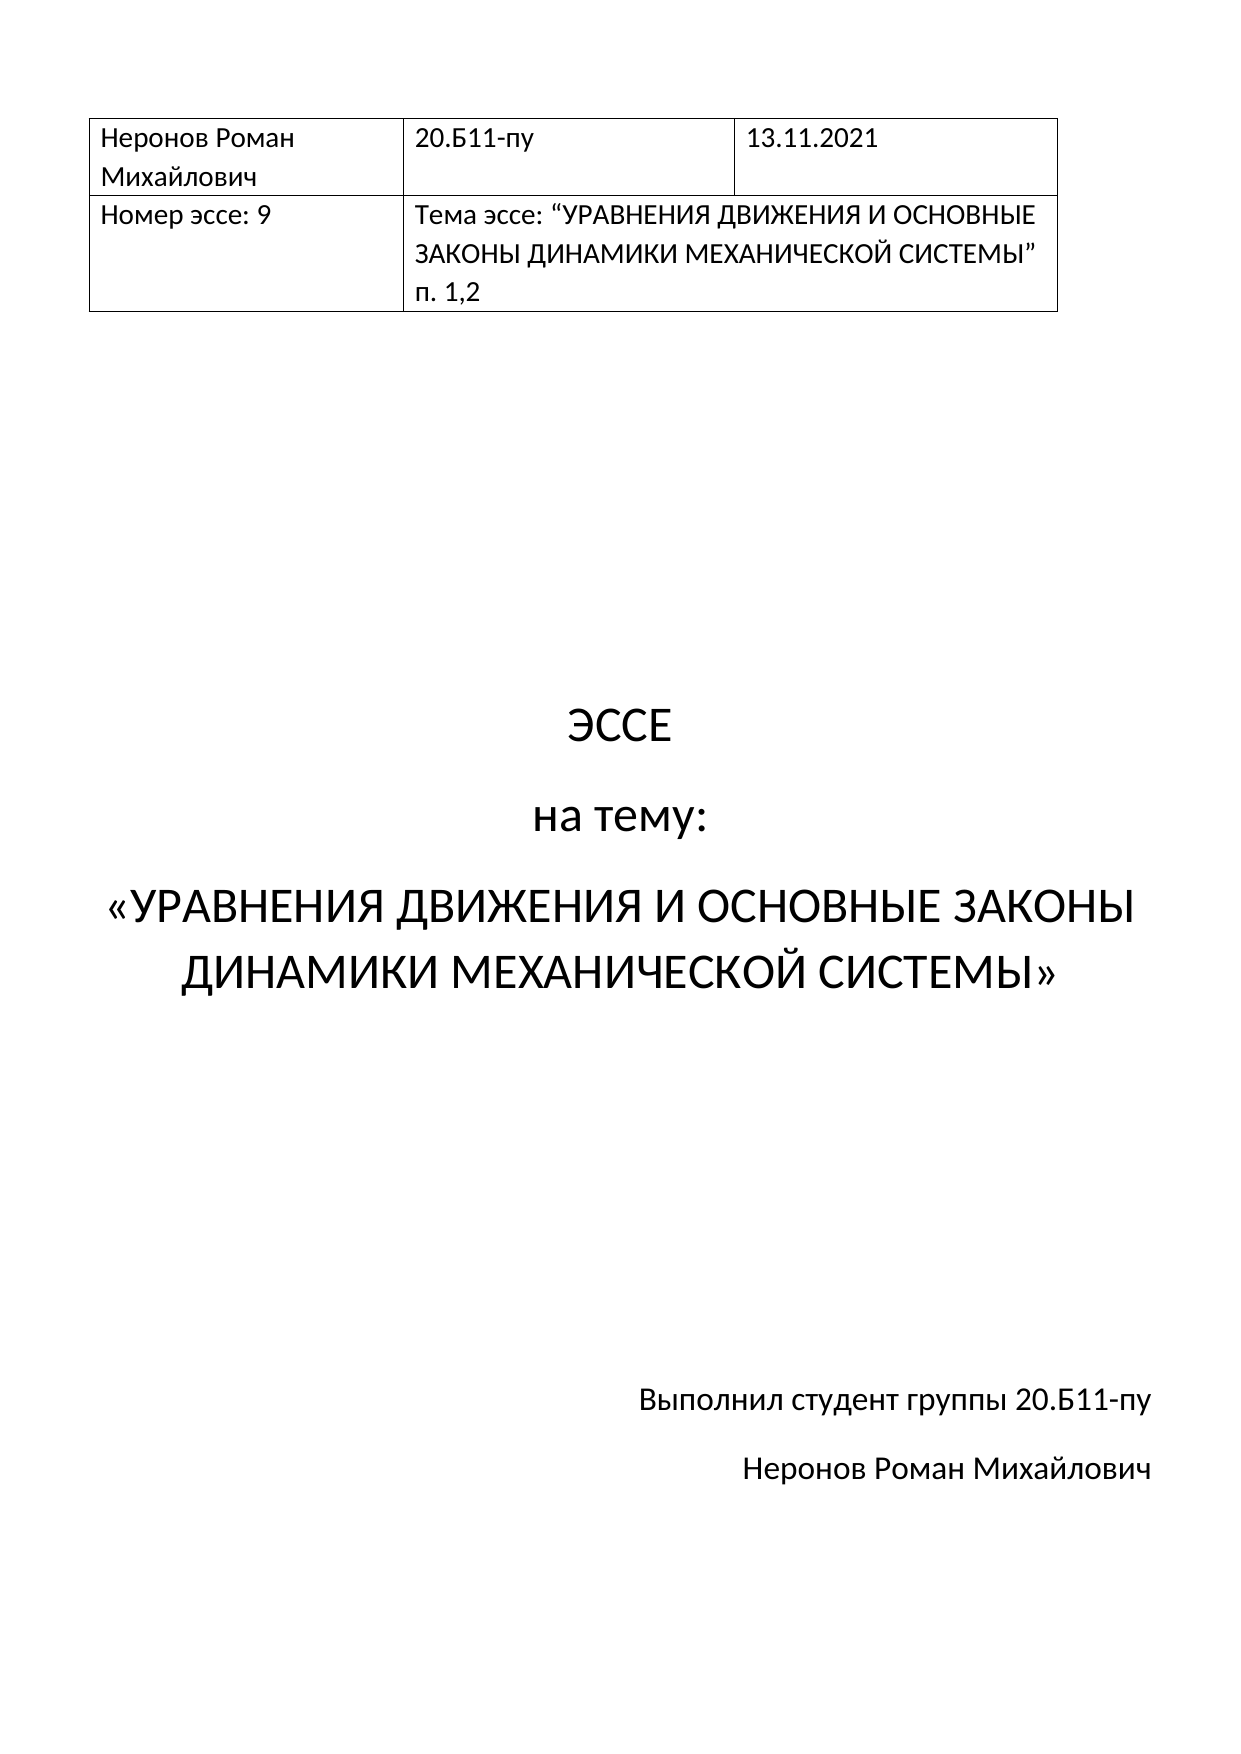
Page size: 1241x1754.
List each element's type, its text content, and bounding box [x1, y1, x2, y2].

text на тему: [89, 783, 1152, 844]
text Неронов Роман Михайлович [89, 1447, 1152, 1488]
table_cell Номер эссе: 9 [90, 196, 403, 311]
table_header 20.Б11-пу [404, 119, 734, 195]
table_cell Тема эссе: “УРАВНЕНИЯ ДВИЖЕНИЯ И ОСНОВНЫЕ ЗАКОНЫ ДИНАМИКИ МЕХАНИЧЕСКОЙ СИСТЕМЫ” п. 1,2 [404, 196, 1057, 311]
table_header 13.11.2021 [735, 119, 1057, 195]
text «УРАВНЕНИЯ ДВИЖЕНИЯ И ОСНОВНЫЕ ЗАКОНЫ ДИНАМИКИ МЕХАНИЧЕСКОЙ СИСТЕМЫ» [89, 874, 1152, 1001]
text ЭССЕ [89, 692, 1152, 753]
text Выполнил студент группы 20.Б11-пу [89, 1378, 1152, 1419]
table_header Неронов Роман Михайлович [90, 119, 403, 195]
